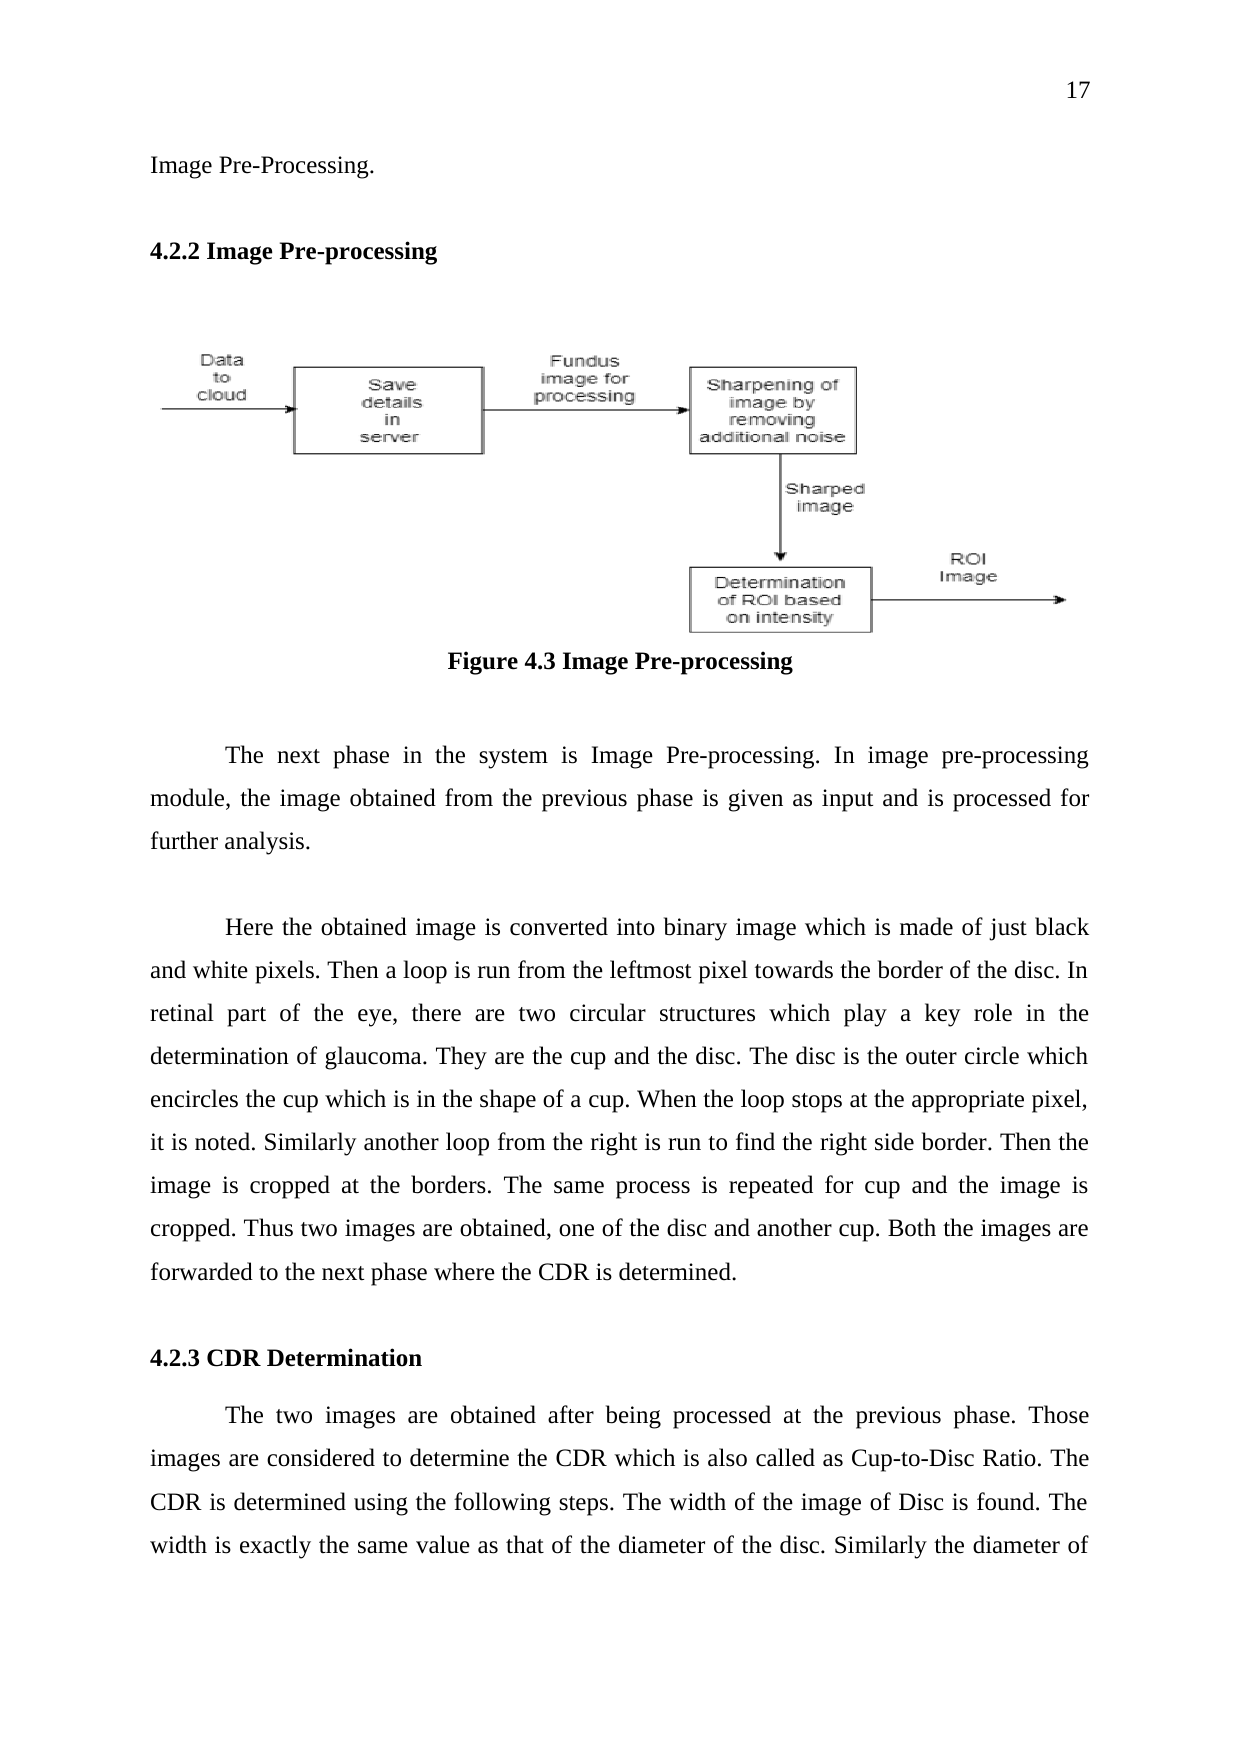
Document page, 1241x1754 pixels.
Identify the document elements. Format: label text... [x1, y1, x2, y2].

picture [150, 351, 1082, 633]
text Figure 4.3 Image Pre-processing [150, 646, 1090, 675]
text The next phase in the system is Image Pre-processing. In image pre-processing module, the image obtained from the previous phase is given as input and is processed for further analysis. [150, 740, 1090, 855]
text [150, 1400, 1090, 1558]
text 4.2.3 CDR Determination [150, 1343, 1090, 1372]
text Here the obtained image is converted into binary image which is made of just black and white pixels. Then a loop is run from the leftmost pixel towards the border of the disc. In retinal part of the eye, there are two circular structures which play a key role in the determination of glaucoma. They are the cup and the disc. The disc is the outer circle which encircles the cup which is in the shape of a cup. When the loop stops at the appropriate pixel, it is noted. Similarly another loop from the right is run to find the right side border. Then the image is cropped at the borders. The same process is repeated for cup and the image is cropped. Thus two images are obtained, one of the disc and another cup. Both the images are forwarded to the next phase where the CDR is determined. [150, 912, 1090, 1285]
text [150, 150, 1090, 179]
text 4.2.2 Image Pre-processing [150, 236, 1090, 265]
